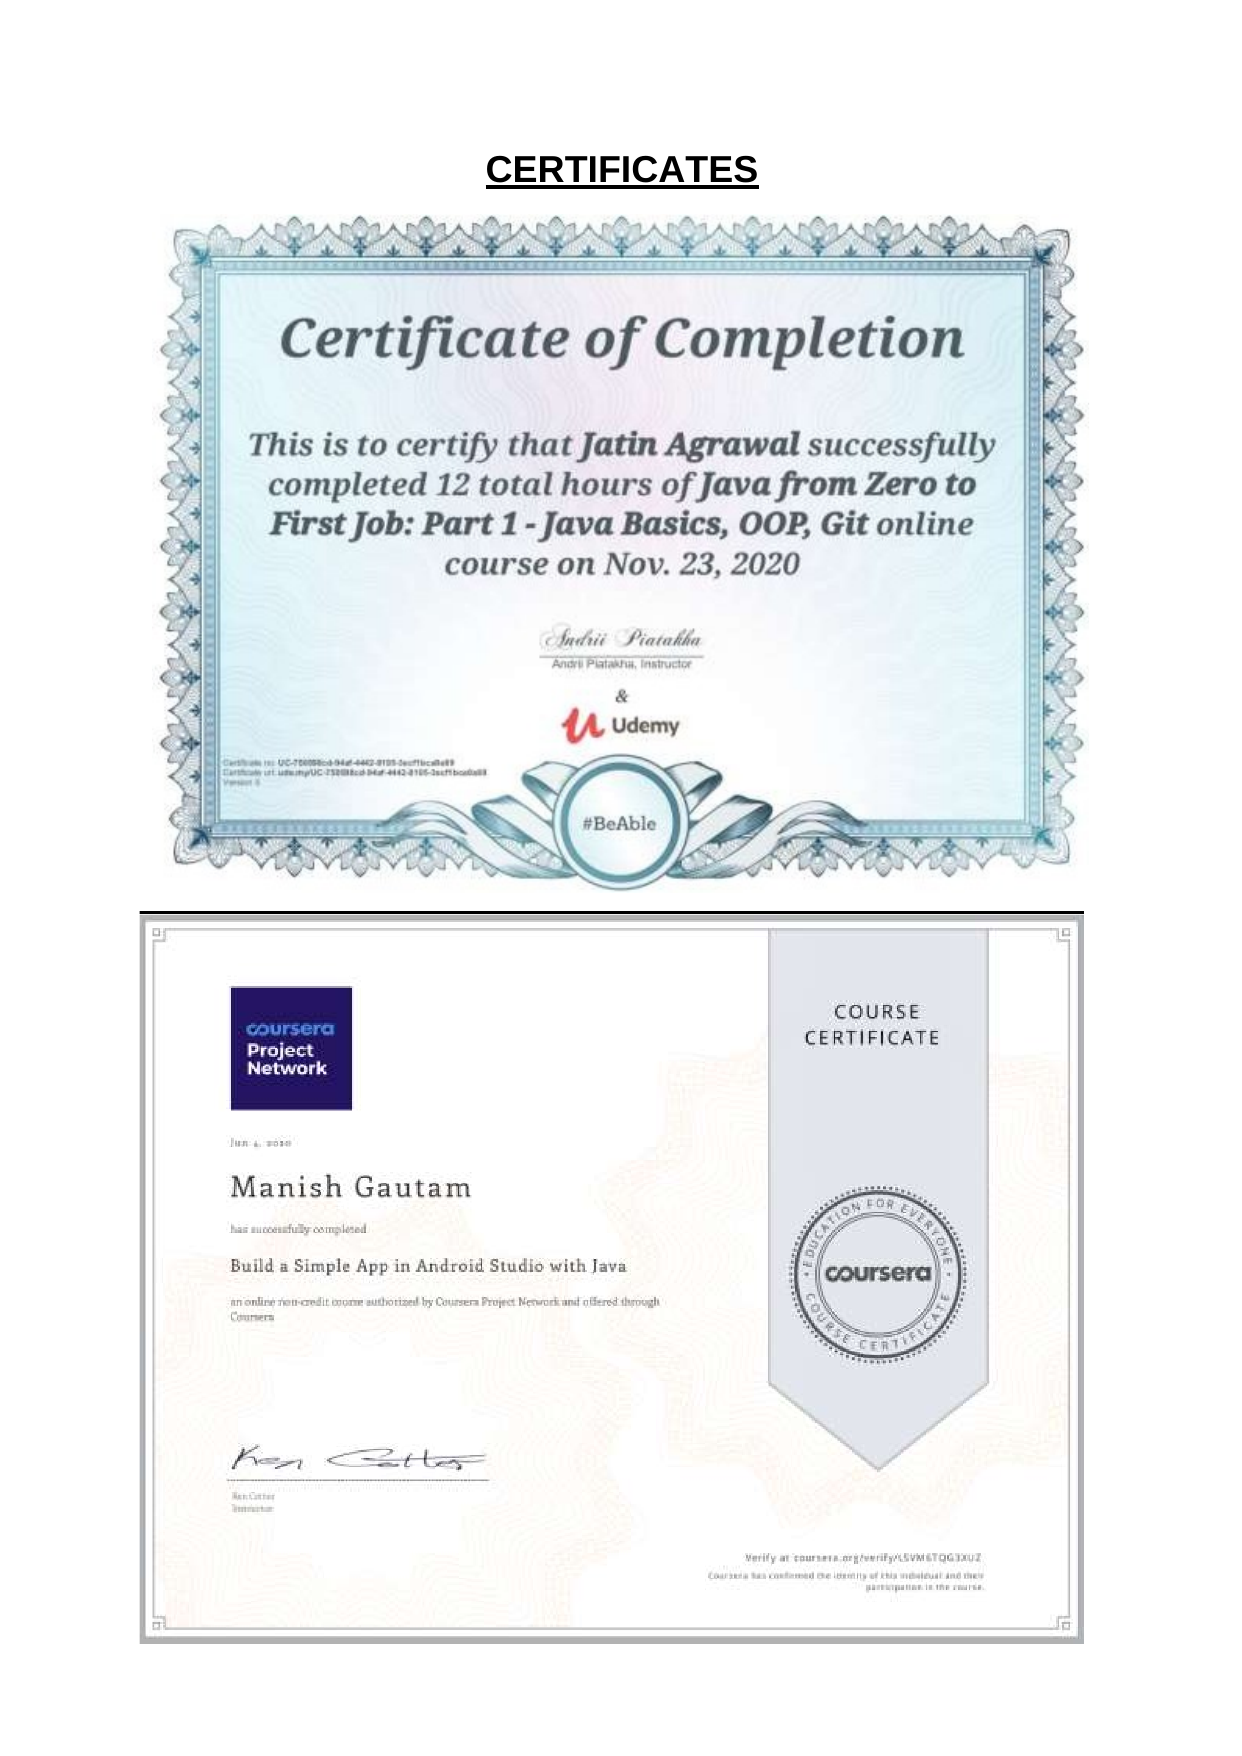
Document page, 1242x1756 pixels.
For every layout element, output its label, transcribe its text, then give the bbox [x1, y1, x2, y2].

picture [152, 214, 1090, 893]
picture [139, 911, 1084, 1644]
subtitle CERTIFICATES [304, 147, 940, 190]
